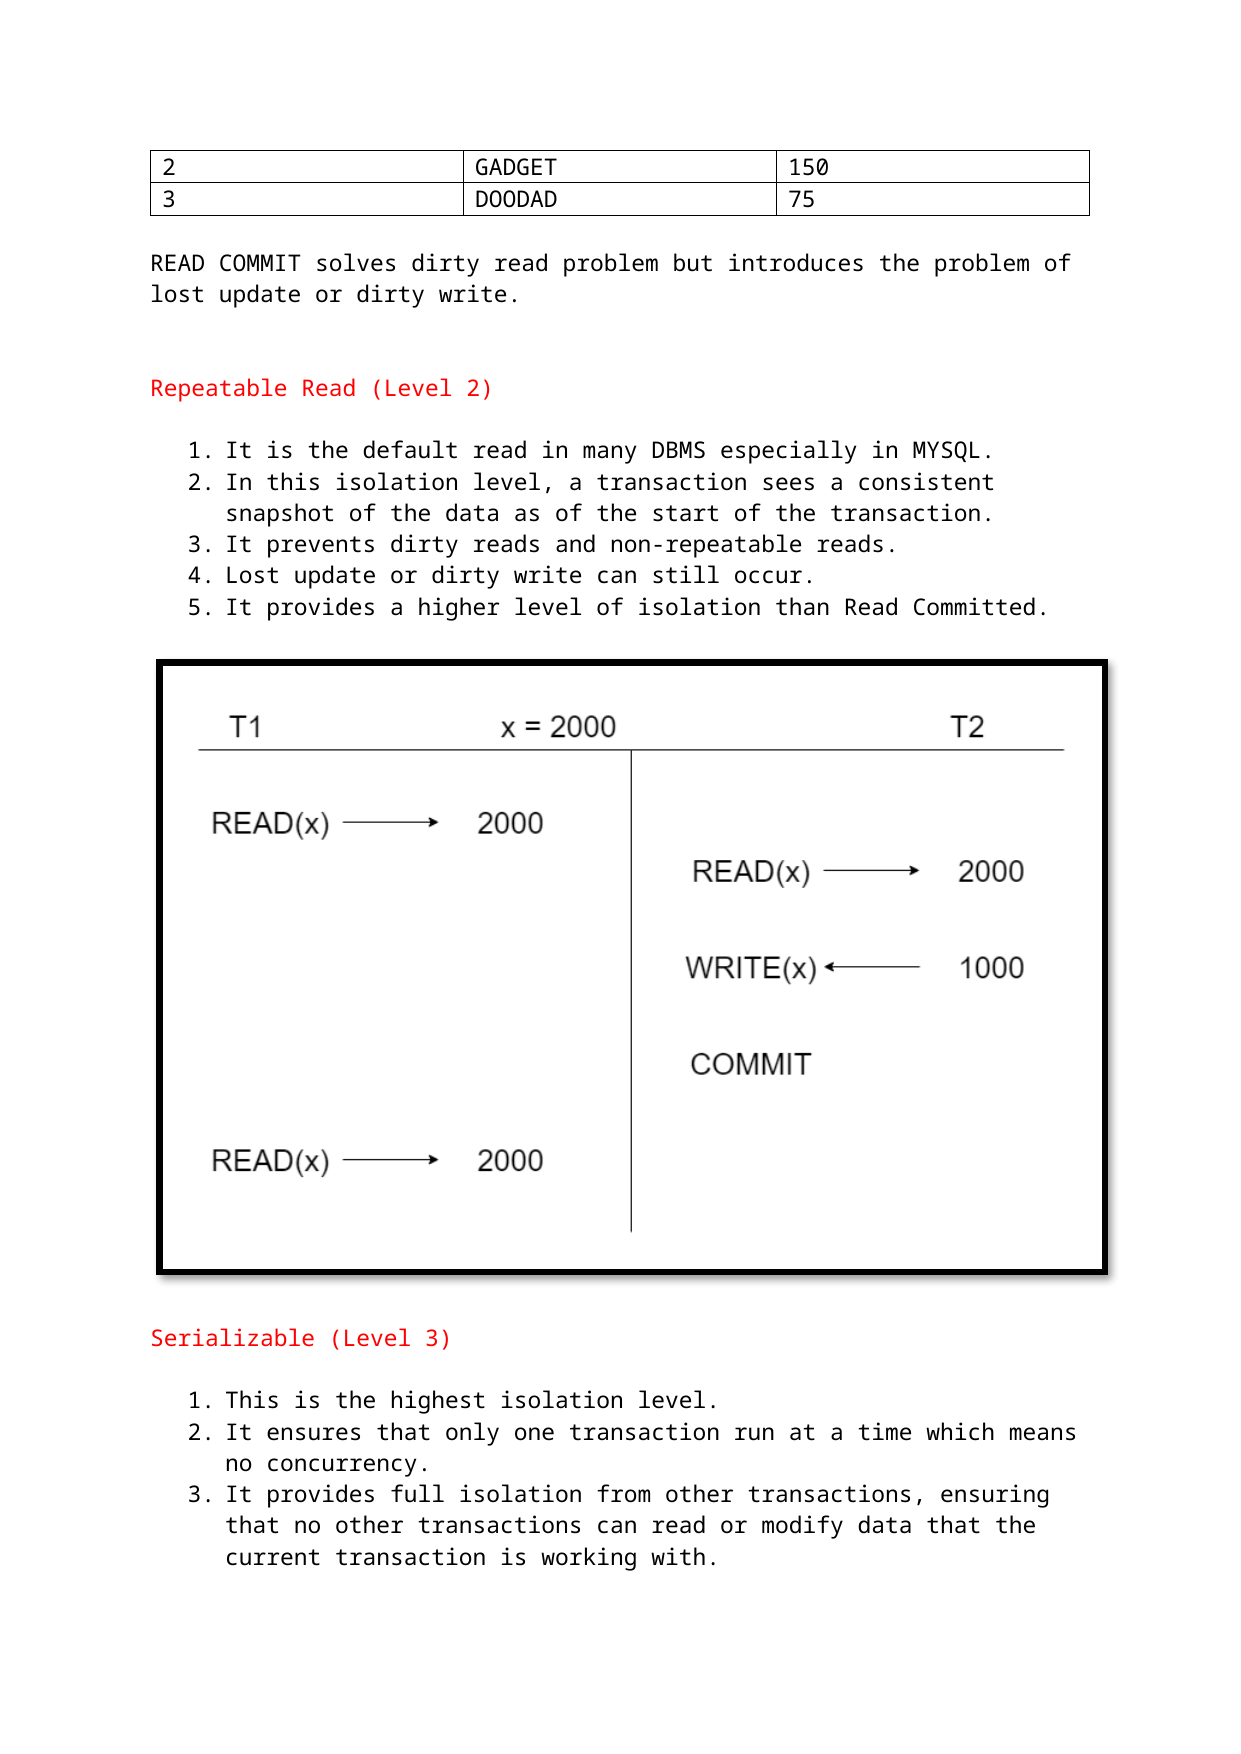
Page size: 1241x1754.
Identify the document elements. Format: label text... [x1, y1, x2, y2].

table_cell 75 [777, 183, 1089, 214]
picture [163, 666, 1102, 1269]
table_cell DOODAD [464, 183, 776, 214]
list In this isolation level, a transaction sees a consistent snapshot of the data as of the start of the transaction. [187, 466, 1090, 528]
list It provides a higher level of isolation than Read Committed. [187, 591, 1090, 622]
list It ensures that only one transaction run at a time which means no concurrency. [187, 1416, 1090, 1478]
text Serializable (Level 3) [150, 1322, 1090, 1353]
list It prevents dirty reads and non-repeatable reads. [187, 528, 1090, 559]
list This is the highest isolation level. [187, 1384, 1090, 1416]
list It is the default read in many DBMS especially in MYSQL. [187, 434, 1090, 466]
table_cell 150 [777, 151, 1089, 182]
text READ COMMIT solves dirty read problem but introduces the problem of lost update or dirty write. [150, 247, 1090, 309]
list It provides full isolation from other transactions, ensuring that no other transactions can read or modify data that the current transaction is working with. [187, 1478, 1090, 1572]
table_cell GADGET [464, 151, 776, 182]
table_cell 2 [151, 151, 463, 182]
text Repeatable Read (Level 2) [150, 372, 1090, 403]
table_cell 3 [151, 183, 463, 214]
list Lost update or dirty write can still occur. [187, 559, 1090, 591]
